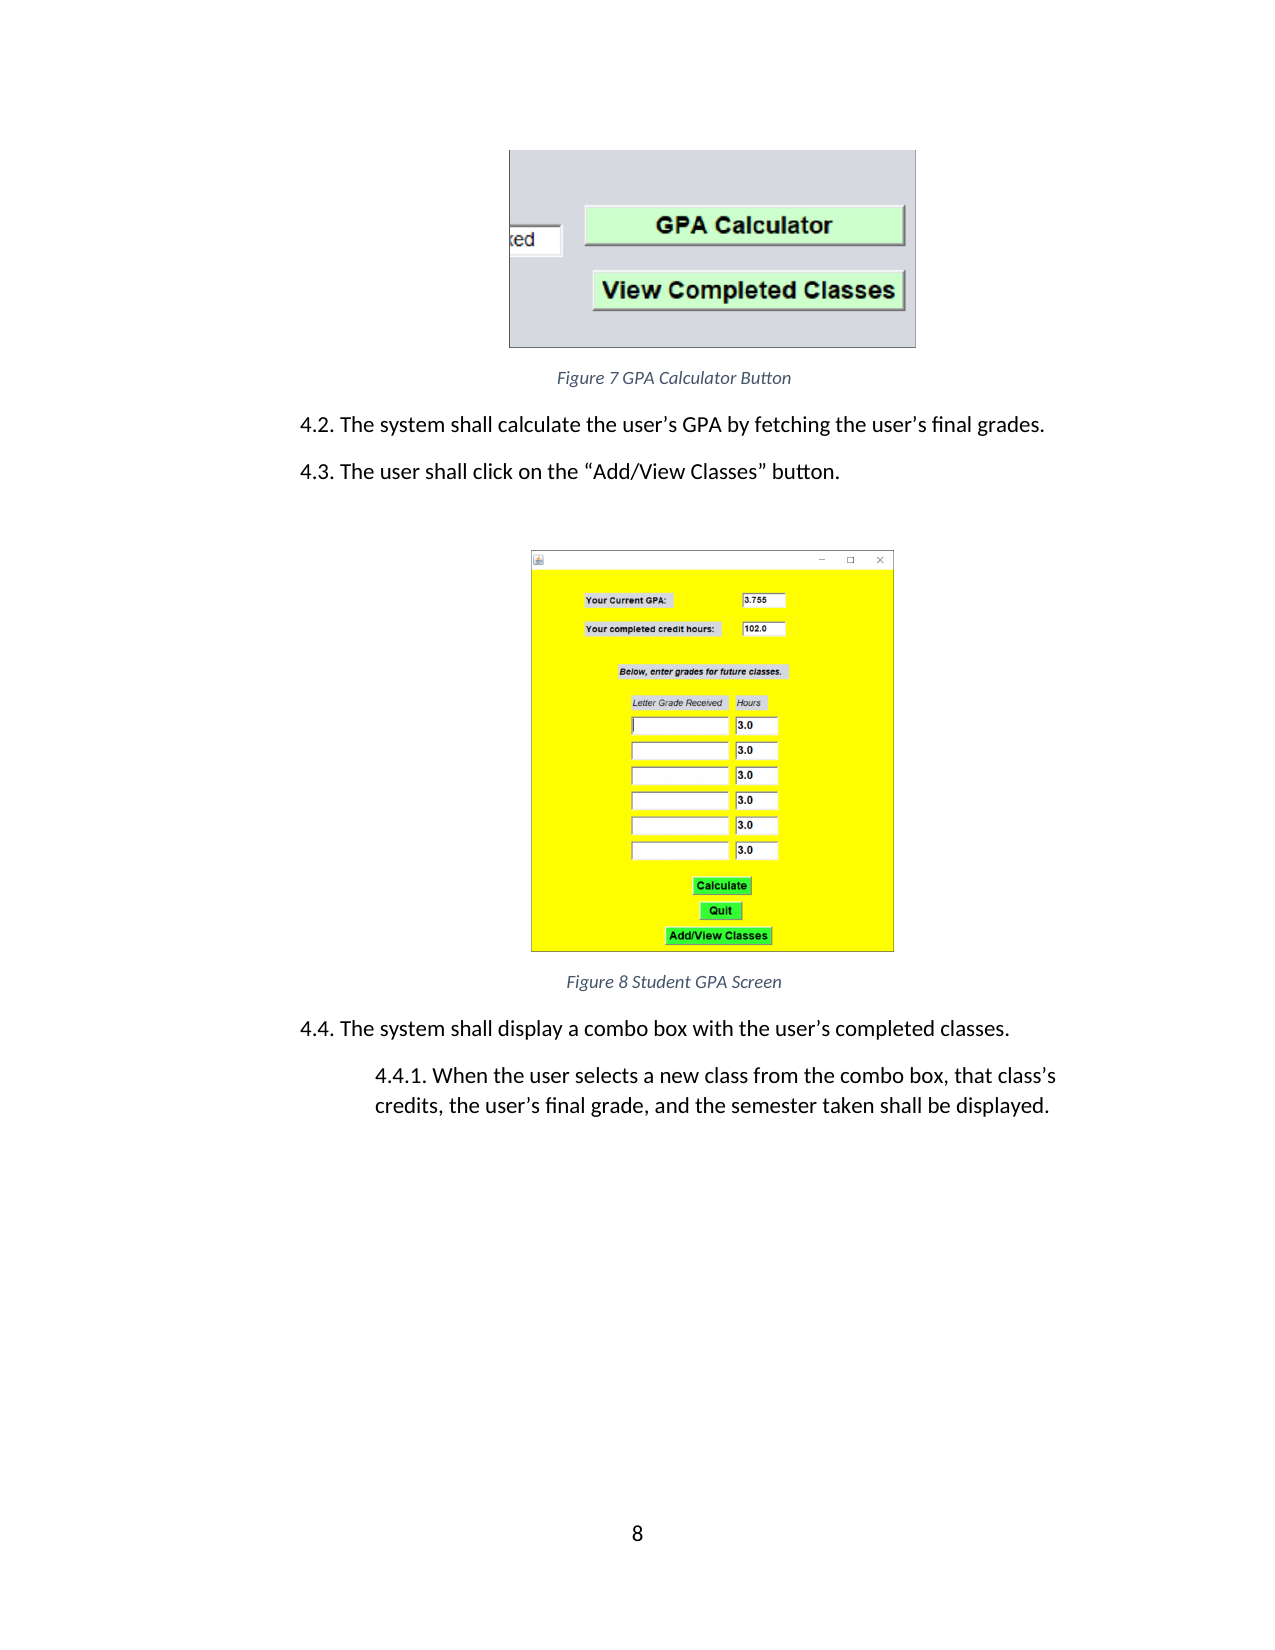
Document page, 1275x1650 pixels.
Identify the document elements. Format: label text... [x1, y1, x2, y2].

text Figure 8 Student GPA Screen [225, 971, 1125, 993]
text 4.4.1. When the user selects a new class from the combo box, that class’s credits, the user’s final grade, and the semester taken shall be displayed. [375, 1061, 1125, 1119]
text 4.4. The system shall display a combo box with the user’s completed classes. [300, 1014, 1125, 1042]
picture [531, 550, 894, 952]
text 4.2. The system shall calculate the user’s GPA by fetching the user’s final grades. [300, 410, 1125, 438]
text 4.3. The user shall click on the “Add/View Classes” button. [300, 457, 1125, 485]
text Figure 7 GPA Calculator Button [225, 366, 1125, 389]
picture [509, 150, 916, 348]
